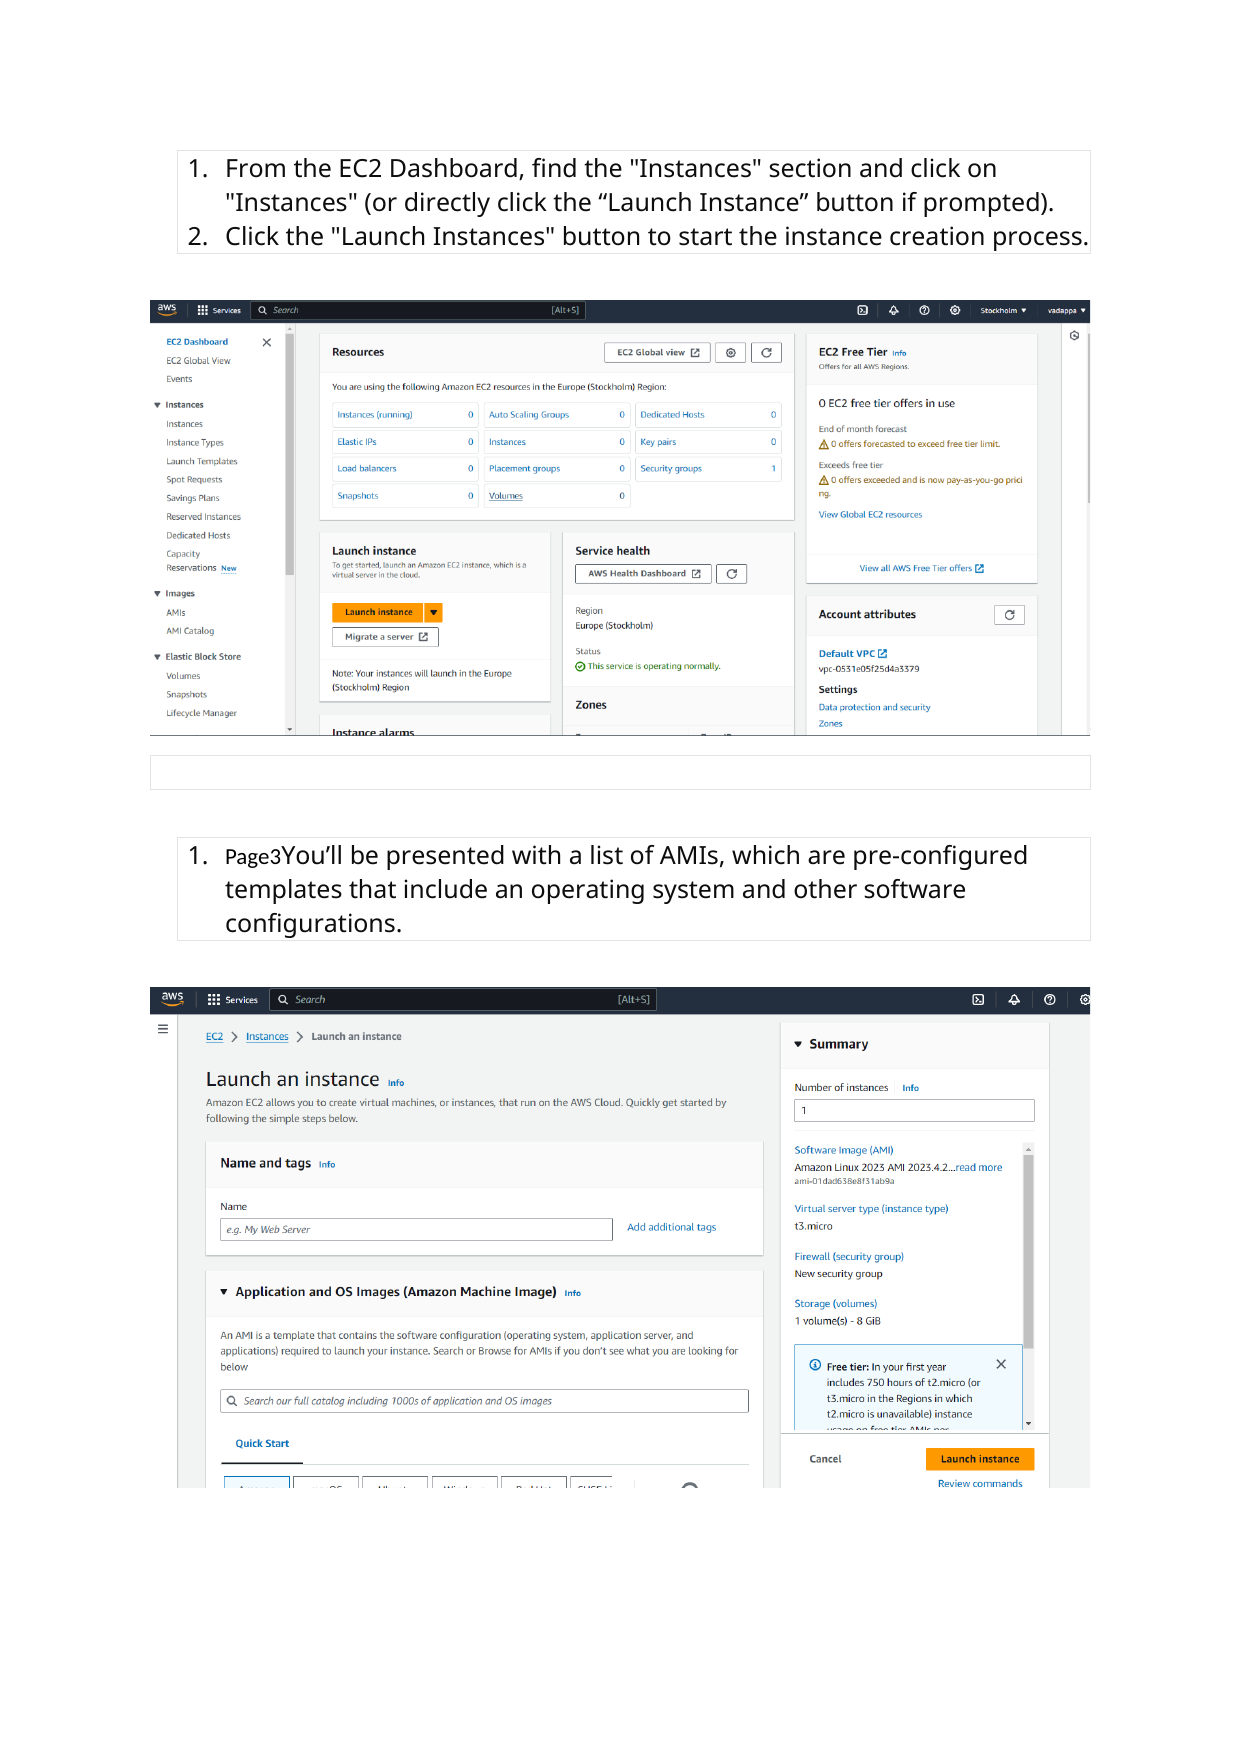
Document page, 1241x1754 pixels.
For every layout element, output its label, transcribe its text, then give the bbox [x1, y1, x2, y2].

list Click the "Launch Instances" button to start the instance creation process. [178, 218, 1090, 253]
list Page3You’ll be presented with a list of AMIs, which are pre-configured templates that include an operating system and other software configurations. [178, 838, 1090, 940]
list From the EC2 Dashboard, find the "Instances" section and click on "Instances" (or directly click the “Launch Instance” button if prompted). [178, 151, 1090, 218]
picture [150, 987, 1091, 1488]
picture [150, 300, 1091, 736]
